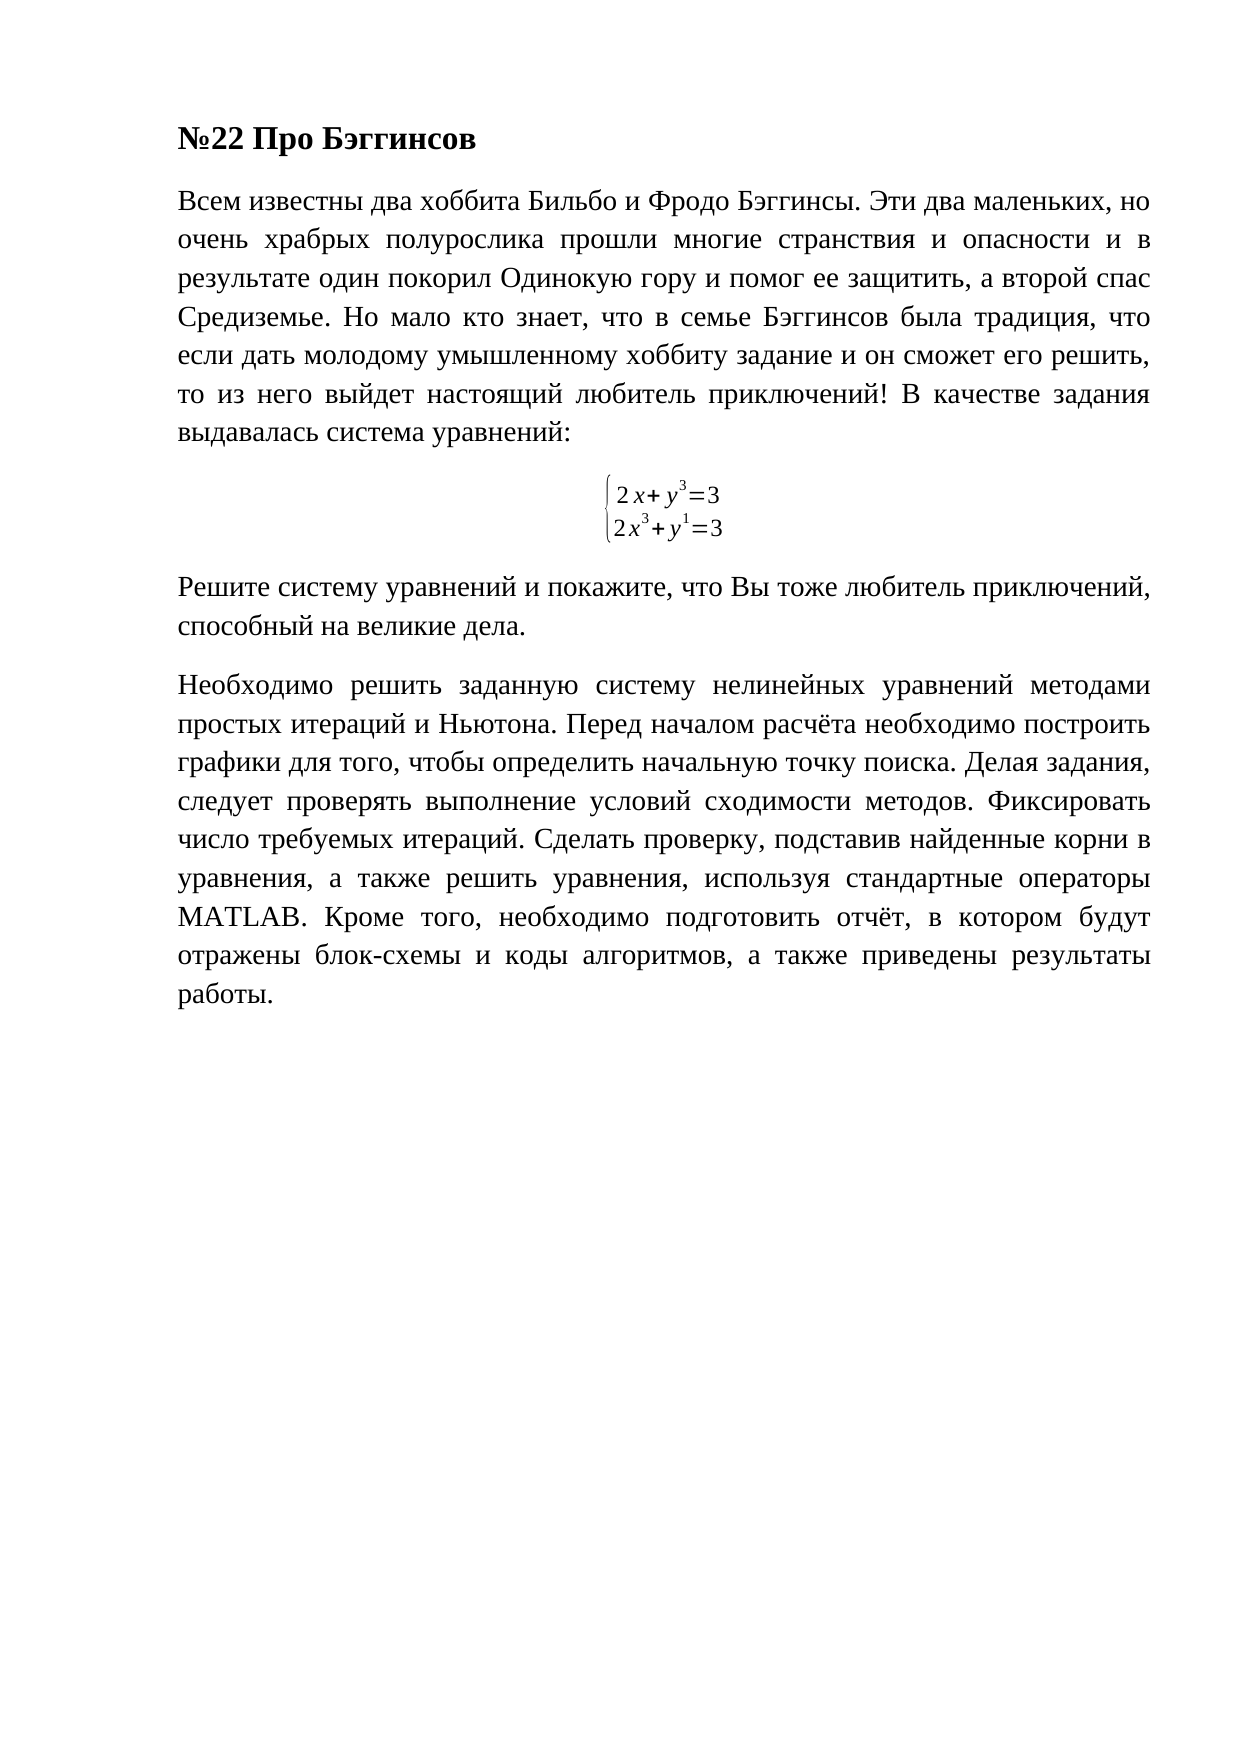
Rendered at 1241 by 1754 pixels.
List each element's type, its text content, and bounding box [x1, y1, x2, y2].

text Всем известны два хоббита Бильбо и Фродо Бэггинсы. Эти два маленьких, но очень храбрых полурослика прошли многие странствия и опасности и в результате один покорил Одинокую гору и помог ее защитить, а второй спас Средиземье. Но мало кто знает, что в семье Бэггинсов была традиция, что если дать молодому умышленному хоббиту задание и он сможет его решить, то из него выйдет настоящий любитель приключений! В качестве задания выдавалась система уравнений: [177, 183, 1152, 448]
text №22 Про Бэггинсов [177, 118, 1152, 156]
text Необходимо решить заданную систему нелинейных уравнений методами простых итераций и Ньютона. Перед началом расчёта необходимо построить графики для того, чтобы определить начальную точку поиска. Делая задания, следует проверять выполнение условий сходимости методов. Фиксировать число требуемых итераций. Сделать проверку, подставив найденные корни в уравнения, а также решить уравнения, используя стандартные операторы MATLAB. Кроме того, необходимо подготовить отчёт, в котором будут отражены блок-схемы и коды алгоритмов, а также приведены результаты работы. [177, 667, 1152, 1009]
text Решите систему уравнений и покажите, что Вы тоже любитель приключений, способный на великие дела. [177, 569, 1152, 642]
